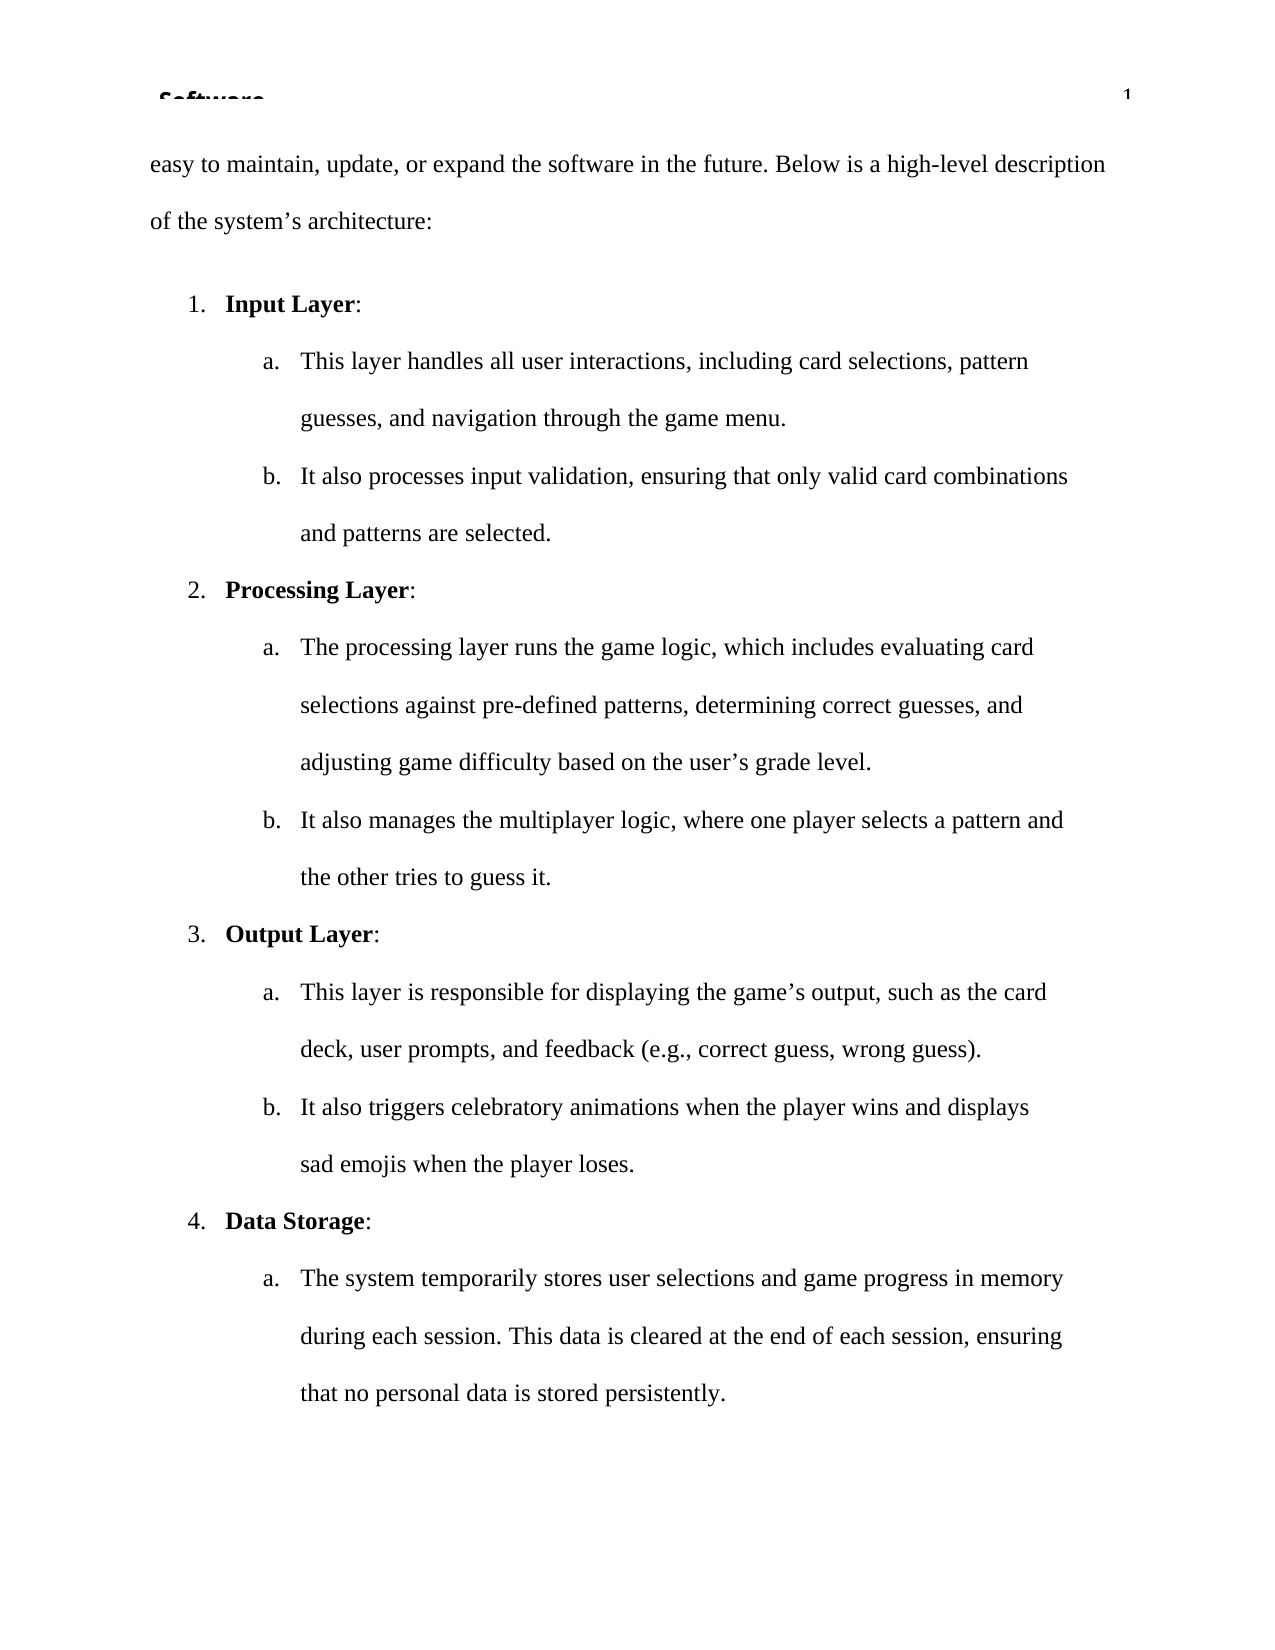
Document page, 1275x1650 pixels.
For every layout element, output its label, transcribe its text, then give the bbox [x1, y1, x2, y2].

subtitle Input Layer: [187, 289, 1200, 317]
subtitle Data Storage: [187, 1207, 1200, 1235]
subtitle Output Layer: [187, 920, 1200, 948]
list The processing layer runs the game logic, which includes evaluating card selections against pre-defined patterns, determining correct guesses, and adjusting game difficulty based on the user’s grade level. [263, 632, 1120, 776]
subtitle Processing Layer: [187, 575, 1200, 604]
list This layer handles all user interactions, including card selections, pattern guesses, and navigation through the game menu. [263, 346, 1117, 432]
text easy to maintain, update, or expand the software in the future. Below is a high-level description of the system’s architecture: [150, 149, 1122, 235]
list It also triggers celebratory animations when the player wins and displays sad emojis when the player loses. [263, 1092, 1068, 1178]
list This layer is responsible for displaying the game’s output, such as the card deck, user prompts, and feedback (e.g., correct guess, wrong guess). [263, 977, 1105, 1063]
list The system temporarily stores user selections and game progress in memory during each session. This data is cleared at the end of each session, ensuring that no personal data is stored persistently. [263, 1263, 1104, 1407]
list It also processes input validation, ensuring that only valid card combinations and patterns are selected. [263, 461, 1109, 547]
list It also manages the multiplayer logic, where one player selects a pattern and the other tries to guess it. [263, 805, 1099, 891]
